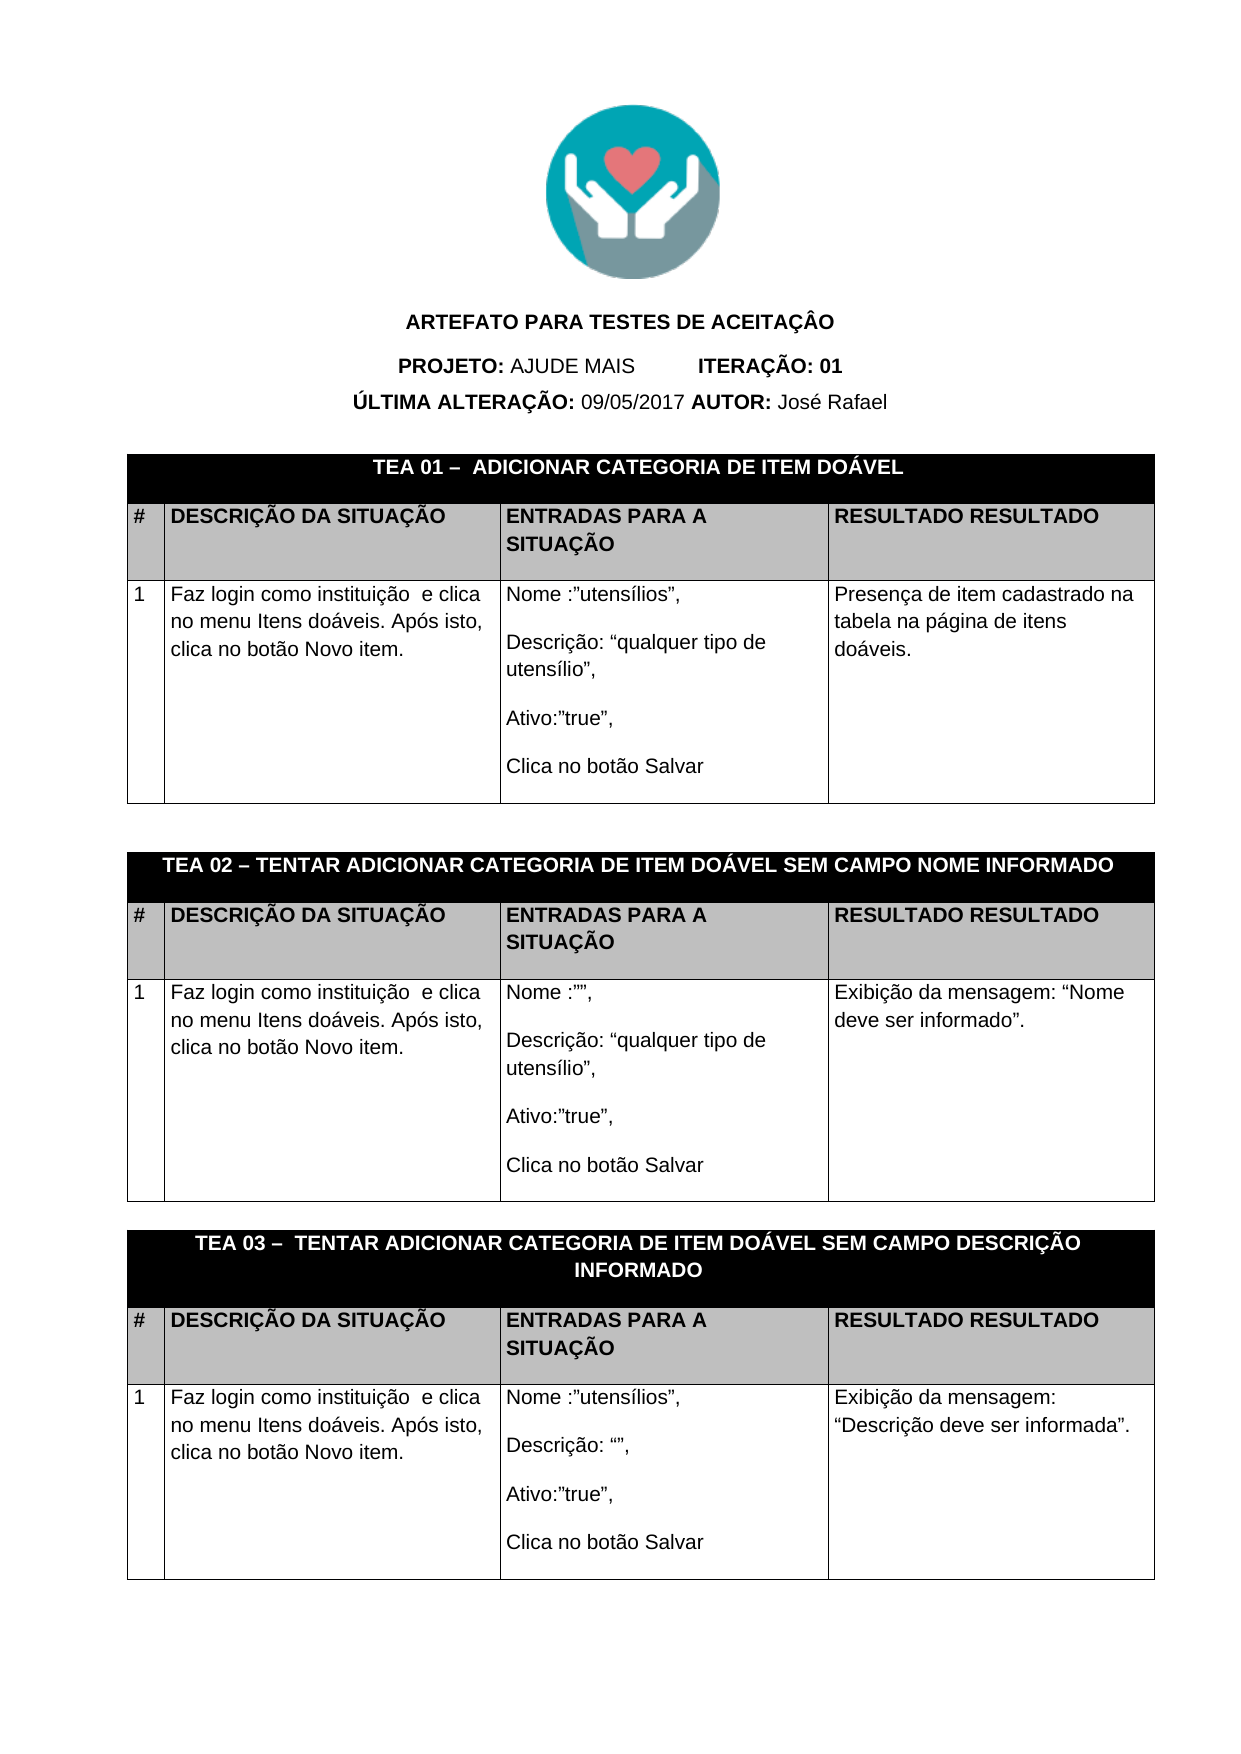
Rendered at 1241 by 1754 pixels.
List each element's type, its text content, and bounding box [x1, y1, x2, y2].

picture [545, 104, 720, 279]
table_header TEA 01 – ADICIONAR CATEGORIA DE ITEM DOÁVEL [128, 455, 1154, 503]
table_cell Faz login como instituição e clica no menu Itens doáveis. Após isto, clica no botão Novo item. [165, 1385, 500, 1579]
table_header TEA 02 – TENTAR ADICIONAR CATEGORIA DE ITEM DOÁVEL SEM CAMPO NOME INFORMADO [128, 853, 1154, 902]
table_cell 1 [128, 1385, 164, 1579]
table_cell ENTRADAS PARA A SITUAÇÃO [501, 504, 828, 580]
table_cell Faz login como instituição e clica no menu Itens doáveis. Após isto, clica no botão Novo item. [165, 980, 500, 1201]
table_cell # [128, 903, 164, 979]
table_cell Nome :””, Descrição: “qualquer tipo de utensílio”, Ativo:”true”, Clica no botão Salvar [501, 980, 828, 1201]
table_cell ENTRADAS PARA A SITUAÇÃO [501, 903, 828, 979]
table_cell Presença de item cadastrado na tabela na página de itens doáveis. [829, 581, 1154, 803]
list ÚLTIMA ALTERAÇÃO: 09/05/2017 AUTOR: José Rafael [150, 390, 1090, 414]
table_cell RESULTADO RESULTADO [829, 903, 1154, 979]
table_cell RESULTADO RESULTADO [829, 1308, 1154, 1384]
table_header TEA 03 – TENTAR ADICIONAR CATEGORIA DE ITEM DOÁVEL SEM CAMPO DESCRIÇÃO INFORMADO [128, 1231, 1154, 1307]
table_cell ENTRADAS PARA A SITUAÇÃO [501, 1308, 828, 1384]
table_cell DESCRIÇÃO DA SITUAÇÃO [165, 903, 500, 979]
table_cell DESCRIÇÃO DA SITUAÇÃO [165, 504, 500, 580]
table_cell # [128, 504, 164, 580]
table_cell Nome :”utensílios”, Descrição: “”, Ativo:”true”, Clica no botão Salvar [501, 1385, 828, 1579]
table_cell Exibição da mensagem: “Descrição deve ser informada”. [829, 1385, 1154, 1579]
table_cell Nome :”utensílios”, Descrição: “qualquer tipo de utensílio”, Ativo:”true”, Clica no botão Salvar [501, 581, 828, 803]
table_cell Faz login como instituição e clica no menu Itens doáveis. Após isto, clica no botão Novo item. [165, 581, 500, 803]
list ARTEFATO PARA TESTES DE ACEITAÇÂO [150, 310, 1090, 334]
table_cell 1 [128, 980, 164, 1201]
table_cell RESULTADO RESULTADO [829, 504, 1154, 580]
table_cell Exibição da mensagem: “Nome deve ser informado”. [829, 980, 1154, 1201]
table_cell # [128, 1308, 164, 1384]
table_cell 1 [128, 581, 164, 803]
table_cell DESCRIÇÃO DA SITUAÇÃO [165, 1308, 500, 1384]
list PROJETO: AJUDE MAIS ITERAÇÃO: 01 [150, 354, 1090, 378]
